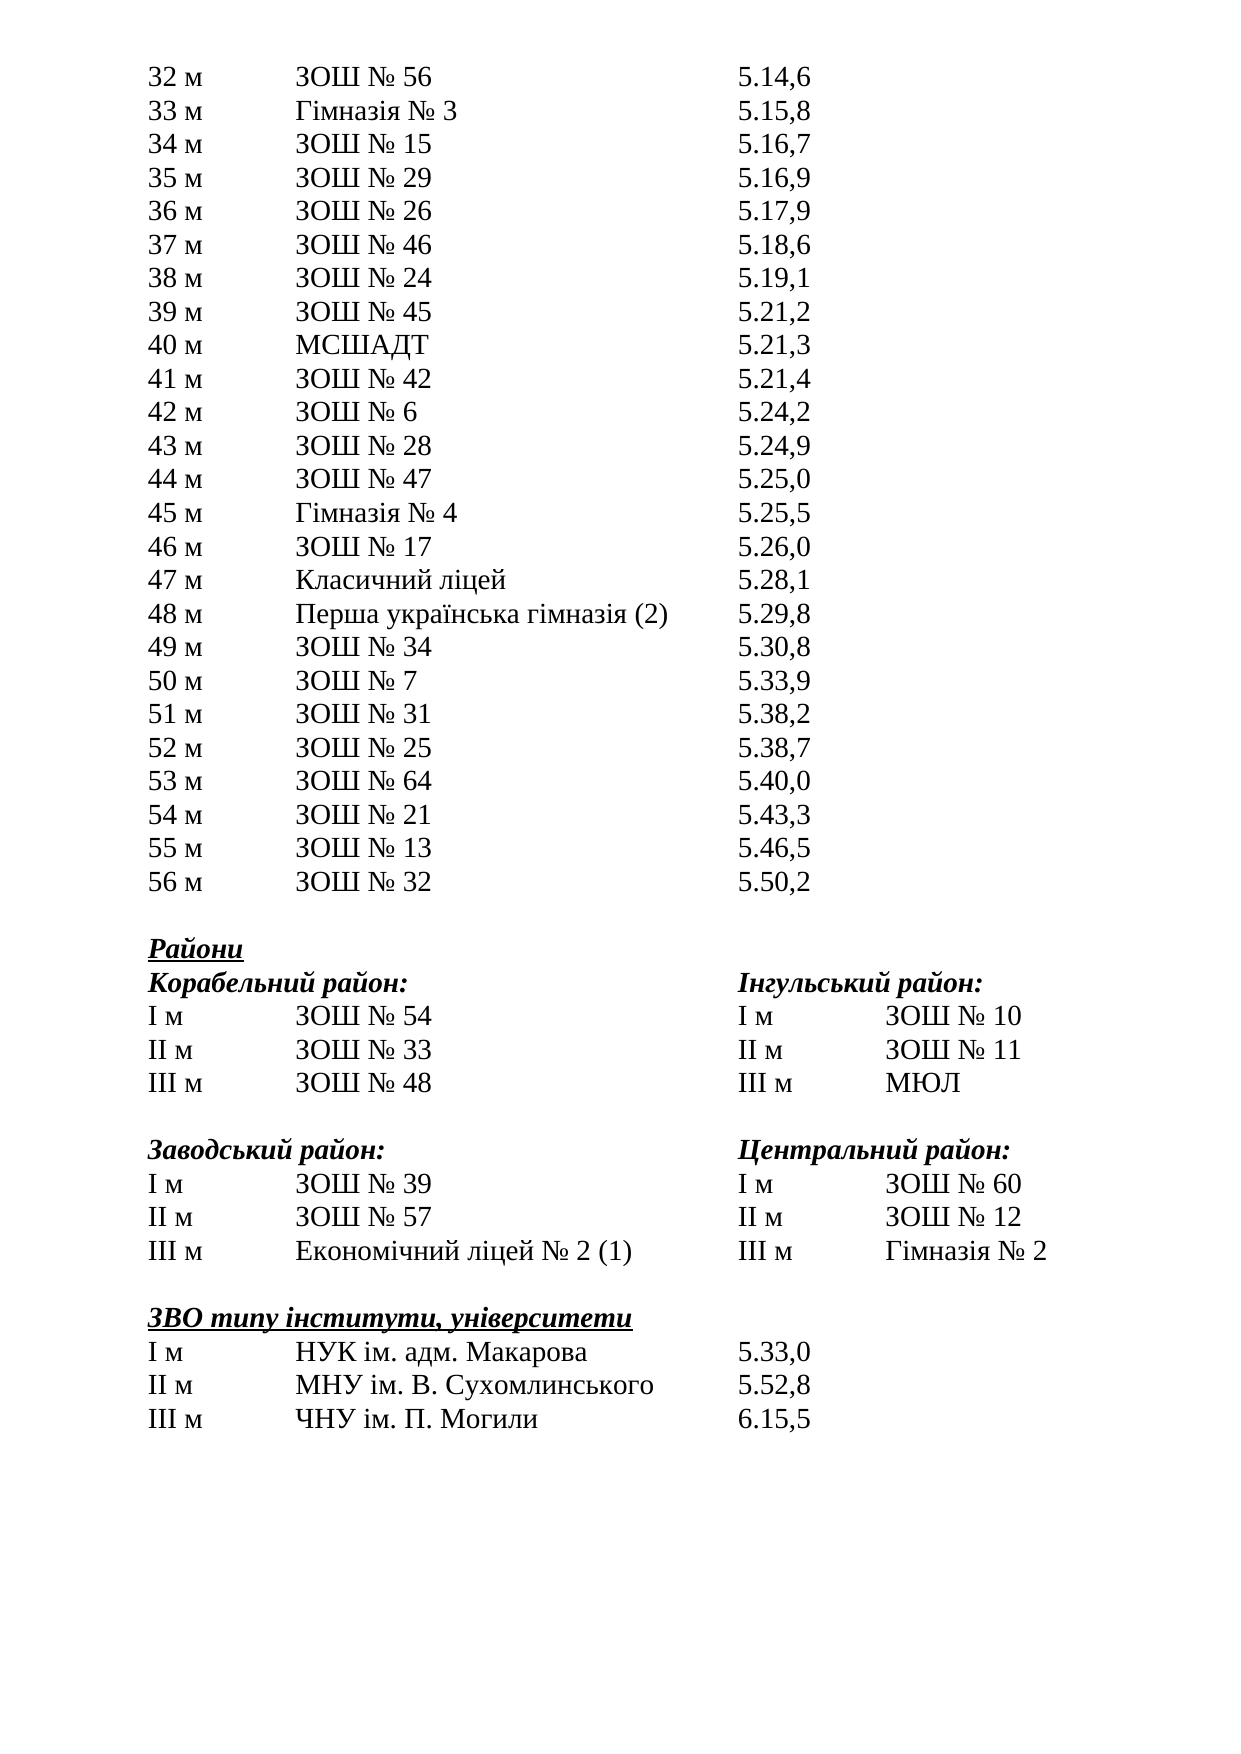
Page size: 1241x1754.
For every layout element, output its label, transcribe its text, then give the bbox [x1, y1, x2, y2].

text 34 м ЗОШ № 15 5.16,7 [148, 126, 1181, 160]
text 37 м ЗОШ № 46 5.18,6 [148, 227, 1181, 260]
text 49 м ЗОШ № 34 5.30,8 [148, 629, 1181, 663]
text 41 м ЗОШ № 42 5.21,4 [148, 361, 1181, 394]
text 52 м ЗОШ № 25 5.38,7 [148, 730, 1181, 763]
text ІІ м МНУ ім. В. Сухомлинського 5.52,8 [148, 1367, 1181, 1401]
text Корабельний район: Інгульський район: [148, 965, 1181, 998]
text І м ЗОШ № 39 І м ЗОШ № 60 [148, 1166, 1181, 1199]
text ІІ м ЗОШ № 33 ІІ м ЗОШ № 11 [148, 1032, 1181, 1065]
text 45 м Гімназія № 4 5.25,5 [148, 495, 1181, 529]
text Заводський район: Центральний район: [148, 1132, 1181, 1166]
text 40 м МСШАДТ 5.21,3 [148, 327, 1181, 361]
text ІІ м ЗОШ № 57 ІІ м ЗОШ № 12 [148, 1199, 1181, 1233]
text 50 м ЗОШ № 7 5.33,9 [148, 663, 1181, 696]
text 54 м ЗОШ № 21 5.43,3 [148, 797, 1181, 831]
text 36 м ЗОШ № 26 5.17,9 [148, 193, 1181, 227]
text 53 м ЗОШ № 64 5.40,0 [148, 763, 1181, 797]
text 39 м ЗОШ № 45 5.21,2 [148, 294, 1181, 327]
text 51 м ЗОШ № 31 5.38,2 [148, 696, 1181, 730]
text 47 м Класичний ліцей 5.28,1 [148, 562, 1181, 596]
text 56 м ЗОШ № 32 5.50,2 [148, 864, 1181, 898]
text 33 м Гімназія № 3 5.15,8 [148, 93, 1181, 126]
text 32 м ЗОШ № 56 5.14,6 [148, 59, 1181, 93]
text І м ЗОШ № 54 І м ЗОШ № 10 [148, 998, 1181, 1032]
text Райони [148, 931, 1181, 965]
text ІІІ м ЗОШ № 48 ІІІ м МЮЛ [148, 1065, 1181, 1099]
text ІІІ м Економічний ліцей № 2 (1) ІІІ м Гімназія № 2 [148, 1233, 1181, 1267]
text 38 м ЗОШ № 24 5.19,1 [148, 260, 1181, 294]
text 46 м ЗОШ № 17 5.26,0 [148, 529, 1181, 562]
text І м НУК ім. адм. Макарова 5.33,0 [148, 1334, 1181, 1367]
text 48 м Перша українська гімназія (2) 5.29,8 [148, 596, 1181, 629]
text 44 м ЗОШ № 47 5.25,0 [148, 462, 1181, 495]
text 35 м ЗОШ № 29 5.16,9 [148, 160, 1181, 193]
text 55 м ЗОШ № 13 5.46,5 [148, 831, 1181, 864]
text ЗВО типу інститути, університети [148, 1300, 1181, 1334]
text ІІІ м ЧНУ ім. П. Могили 6.15,5 [148, 1401, 1181, 1434]
text 42 м ЗОШ № 6 5.24,2 [148, 394, 1181, 428]
text 43 м ЗОШ № 28 5.24,9 [148, 428, 1181, 462]
